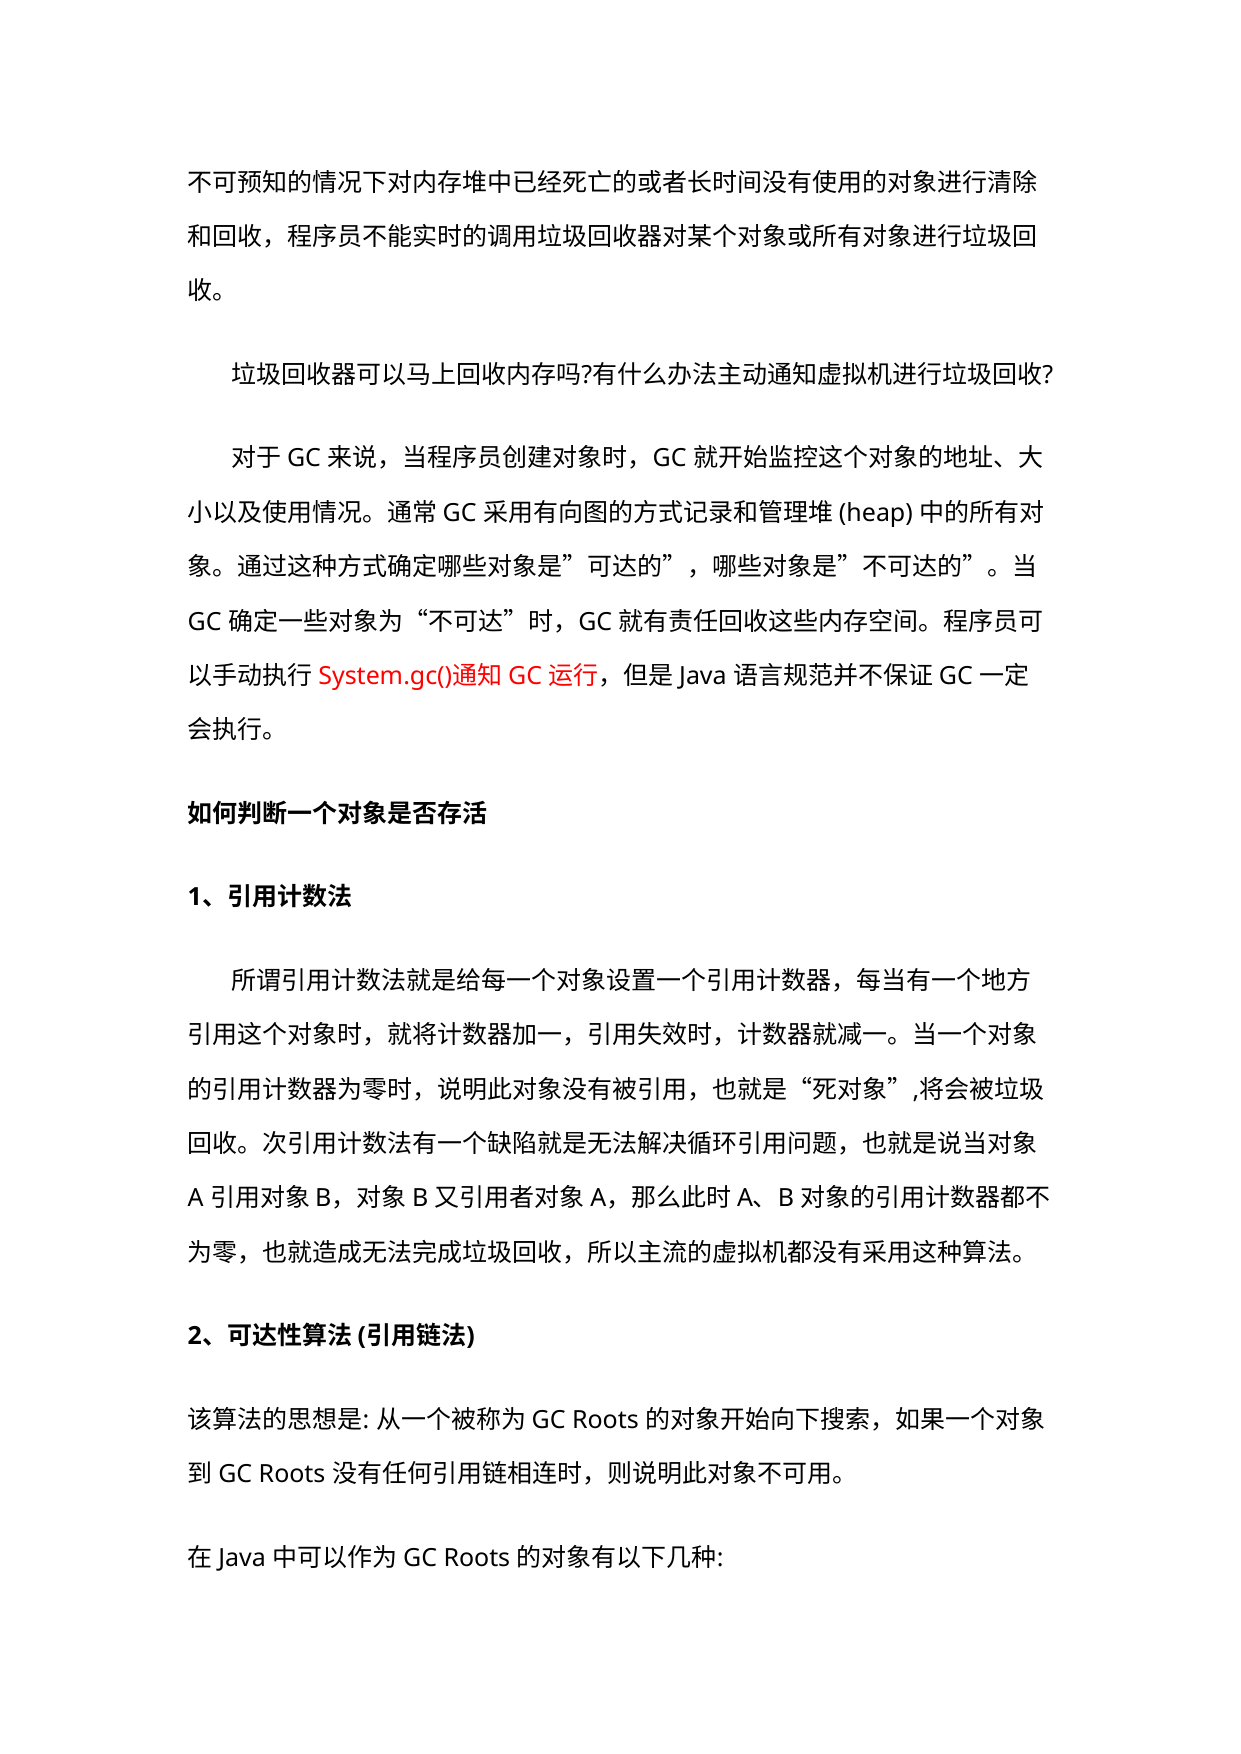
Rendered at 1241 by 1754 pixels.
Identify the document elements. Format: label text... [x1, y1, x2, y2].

text 垃圾回收器可以马上回收内存吗?有什么办法主动通知虚拟机进行垃圾回收? [187, 354, 1053, 391]
subtitle 2、可达性算法 (引用链法) [187, 1316, 1053, 1352]
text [187, 162, 1053, 307]
text 所谓引用计数法就是给每一个对象设置一个引用计数器，每当有一个地方引用这个对象时，就将计数器加一，引用失效时，计数器就减一。当一个对象的引用计数器为零时，说明此对象没有被引用，也就是“死对象”,将会被垃圾回收。次引用计数法有一个缺陷就是无法解决循环引用问题，也就是说当对象 A 引用对象B，对象 B 又引用者对象 A，那么此时 A、B 对象的引用计数器都不为零，也就造成无法完成垃圾回收，所以主流的虚拟机都没有采用这种算法。 [187, 960, 1053, 1268]
text 对于 GC 来说，当程序员创建对象时，GC 就开始监控这个对象的地址、大小以及使用情况。通常GC 采用有向图的方式记录和管理堆 (heap) 中的所有对象。通过这种方式确定哪些对象是”可达的”，哪些对象是”不可达的”。当 GC 确定一些对象为“不可达”时，GC 就有责任回收这些内存空间。程序员可以手动执行 System.gc()通知 GC 运行，但是 Java 语言规范并不保证 GC 一定会执行。 [187, 438, 1053, 746]
subtitle 1、引用计数法 [187, 877, 1053, 913]
text 在 Java 中可以作为 GC Roots 的对象有以下几种: [187, 1537, 1053, 1573]
subtitle 如何判断一个对象是否存活 [187, 793, 1053, 829]
text 该算法的思想是: 从一个被称为 GC Roots 的对象开始向下搜索，如果一个对象到 GC Roots 没有任何引用链相连时，则说明此对象不可用。 [187, 1399, 1053, 1490]
